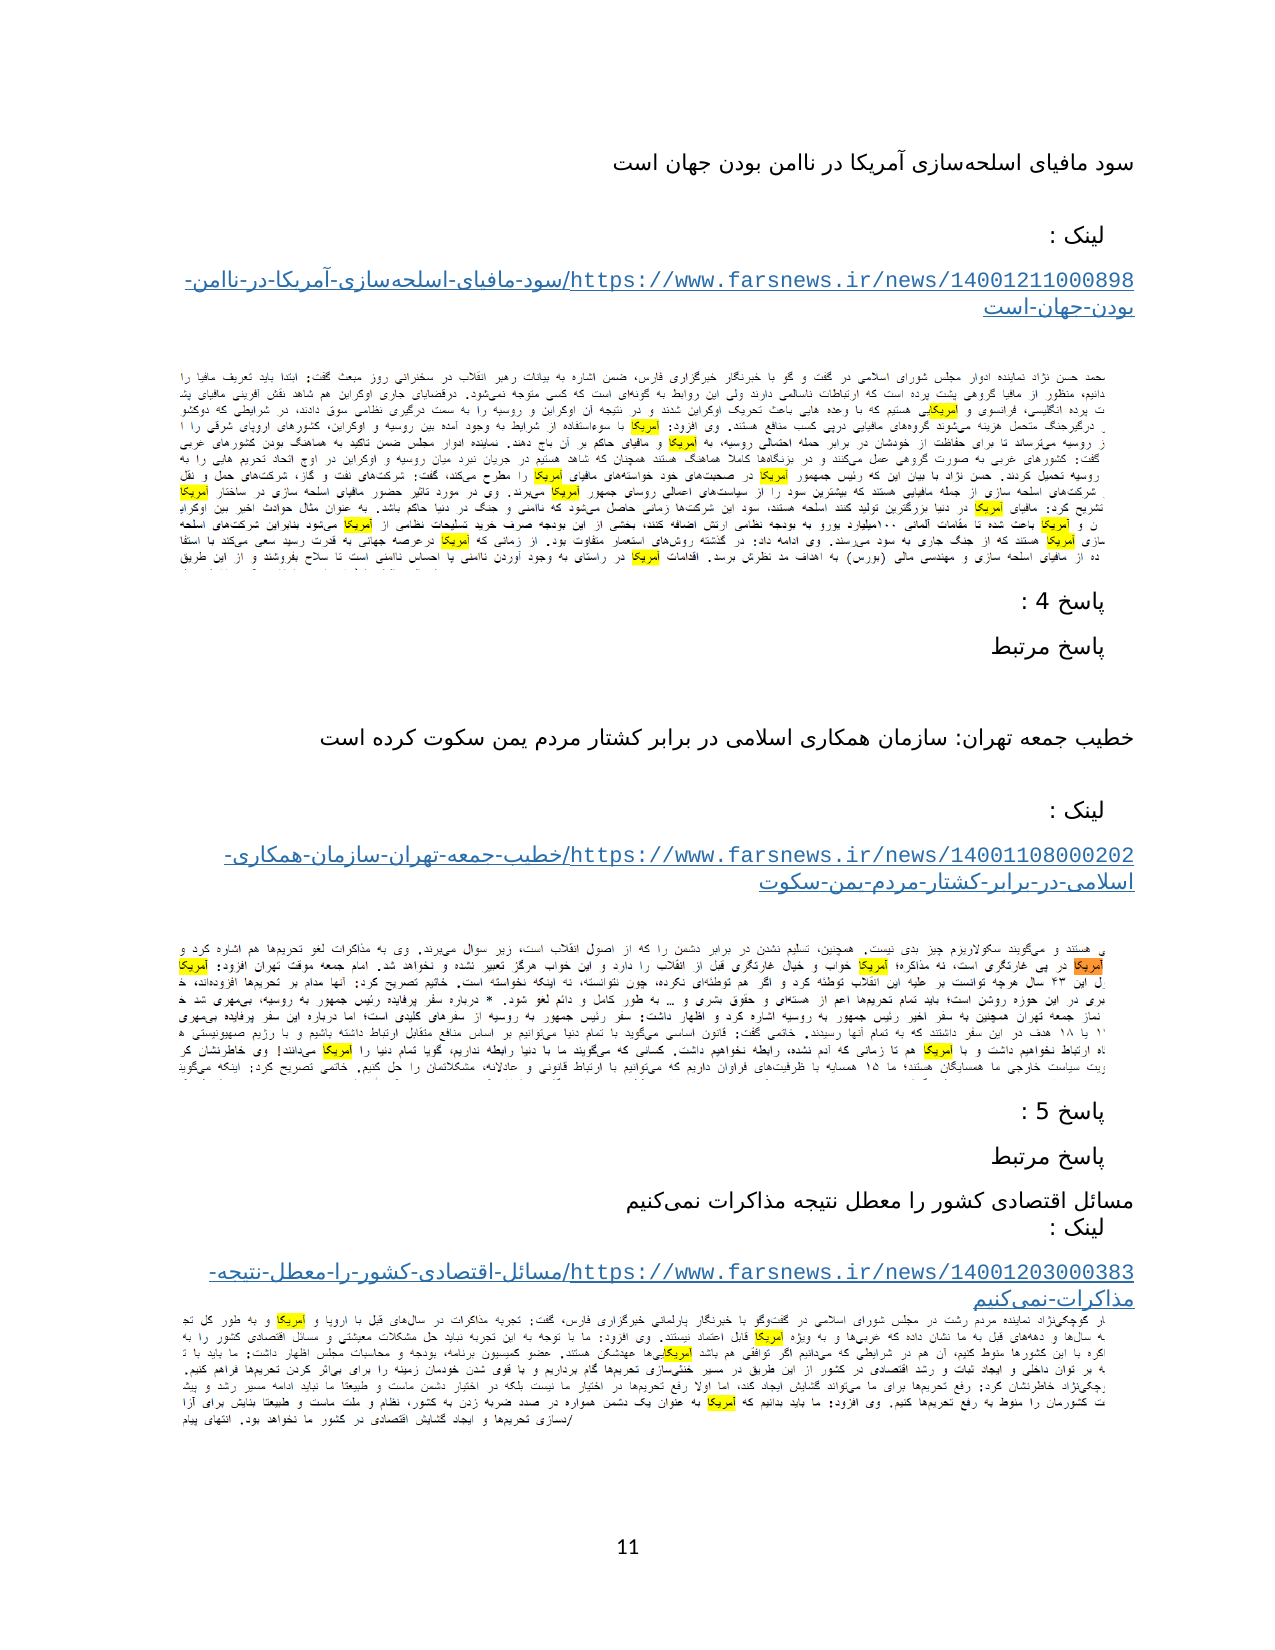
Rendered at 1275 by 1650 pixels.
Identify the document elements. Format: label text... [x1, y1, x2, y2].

text پاسخ مرتبط [150, 1143, 1134, 1170]
text لینک : [150, 222, 1134, 249]
picture [120, 941, 1105, 1080]
text پاسخ 5 : [150, 1098, 1134, 1124]
text خطیب جمعه تهران: سازمان‌ همکاری اسلامی در برابر کشتار مردم یمن سکوت کرده است [150, 725, 1134, 751]
picture [120, 366, 1105, 570]
text مسائل اقتصادی کشور را معطل نتیجه مذاکرات نمی‌‌کنیم [150, 1188, 1134, 1214]
text پاسخ 4 : [150, 588, 1134, 615]
text لینک : [150, 1214, 1134, 1240]
picture [120, 1311, 1105, 1441]
text لینک : [150, 797, 1134, 824]
text https://www.farsnews.ir/news/14001203000383/مسائل-اقتصادی-کشور-را-معطل-نتیجه-مذاکرات-نمی‌‌کنیم [150, 1259, 1134, 1311]
text https://www.farsnews.ir/news/14001108000202/خطیب-جمعه-تهران-سازمان‌-همکاری-اسلامی-در-برابر-کشتار-مردم-یمن-سکوت [150, 842, 1134, 894]
text پاسخ مرتبط [150, 633, 1134, 660]
text سود مافیای اسلحه‌سازی آمریکا در ناامن بودن جهان است [150, 150, 1134, 176]
text https://www.farsnews.ir/news/14001211000898/سود-مافیای-اسلحه‌سازی-آمریکا-در-ناامن-بودن-جهان-است [150, 267, 1134, 319]
